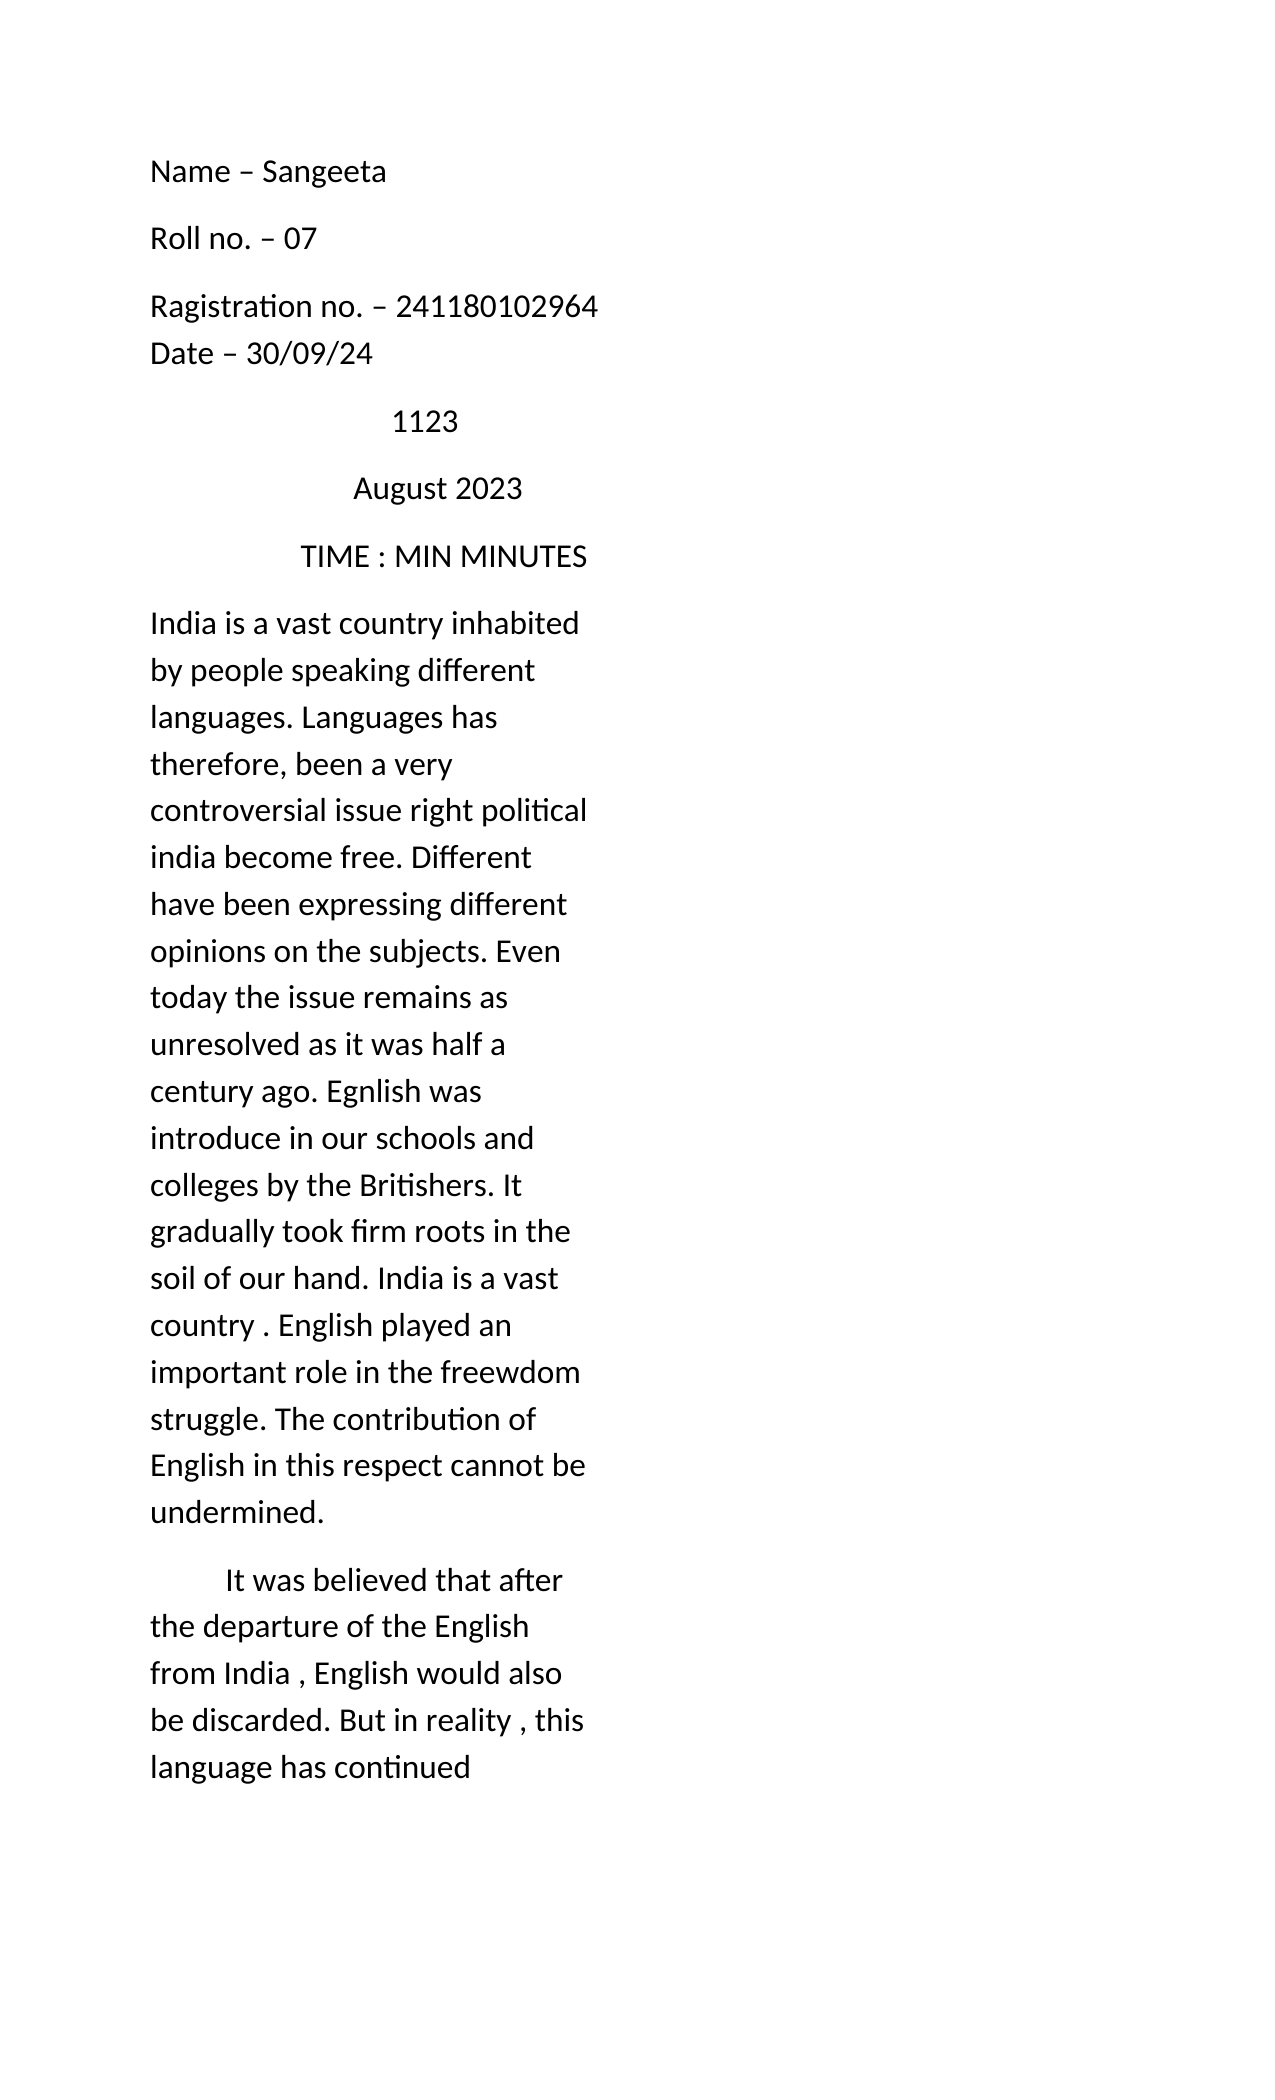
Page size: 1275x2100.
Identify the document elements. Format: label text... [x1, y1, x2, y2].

text TIME : MIN MINUTES [150, 535, 601, 576]
text 1123 [150, 399, 601, 440]
text India is a vast country inhabited by people speaking different languages. Languages has therefore, been a very controversial issue right political india become free. Different have been expressing different opinions on the subjects. Even today the issue remains as unresolved as it was half a century ago. Egnlish was introduce in our schools and colleges by the Britishers. It gradually took firm roots in the soil of our hand. India is a vast country . English played an important role in the freewdom struggle. The contribution of English in this respect cannot be undermined. [150, 602, 601, 1532]
text Roll no. – 07 [150, 218, 601, 258]
text August 2023 [150, 467, 601, 508]
text Name – Sangeeta [150, 150, 601, 191]
text Ragistration no. – 241180102964 Date – 30/09/24 [150, 285, 601, 373]
text It was believed that after the departure of the English from India , English would also be discarded. But in reality , this language has continued [150, 1559, 601, 1786]
